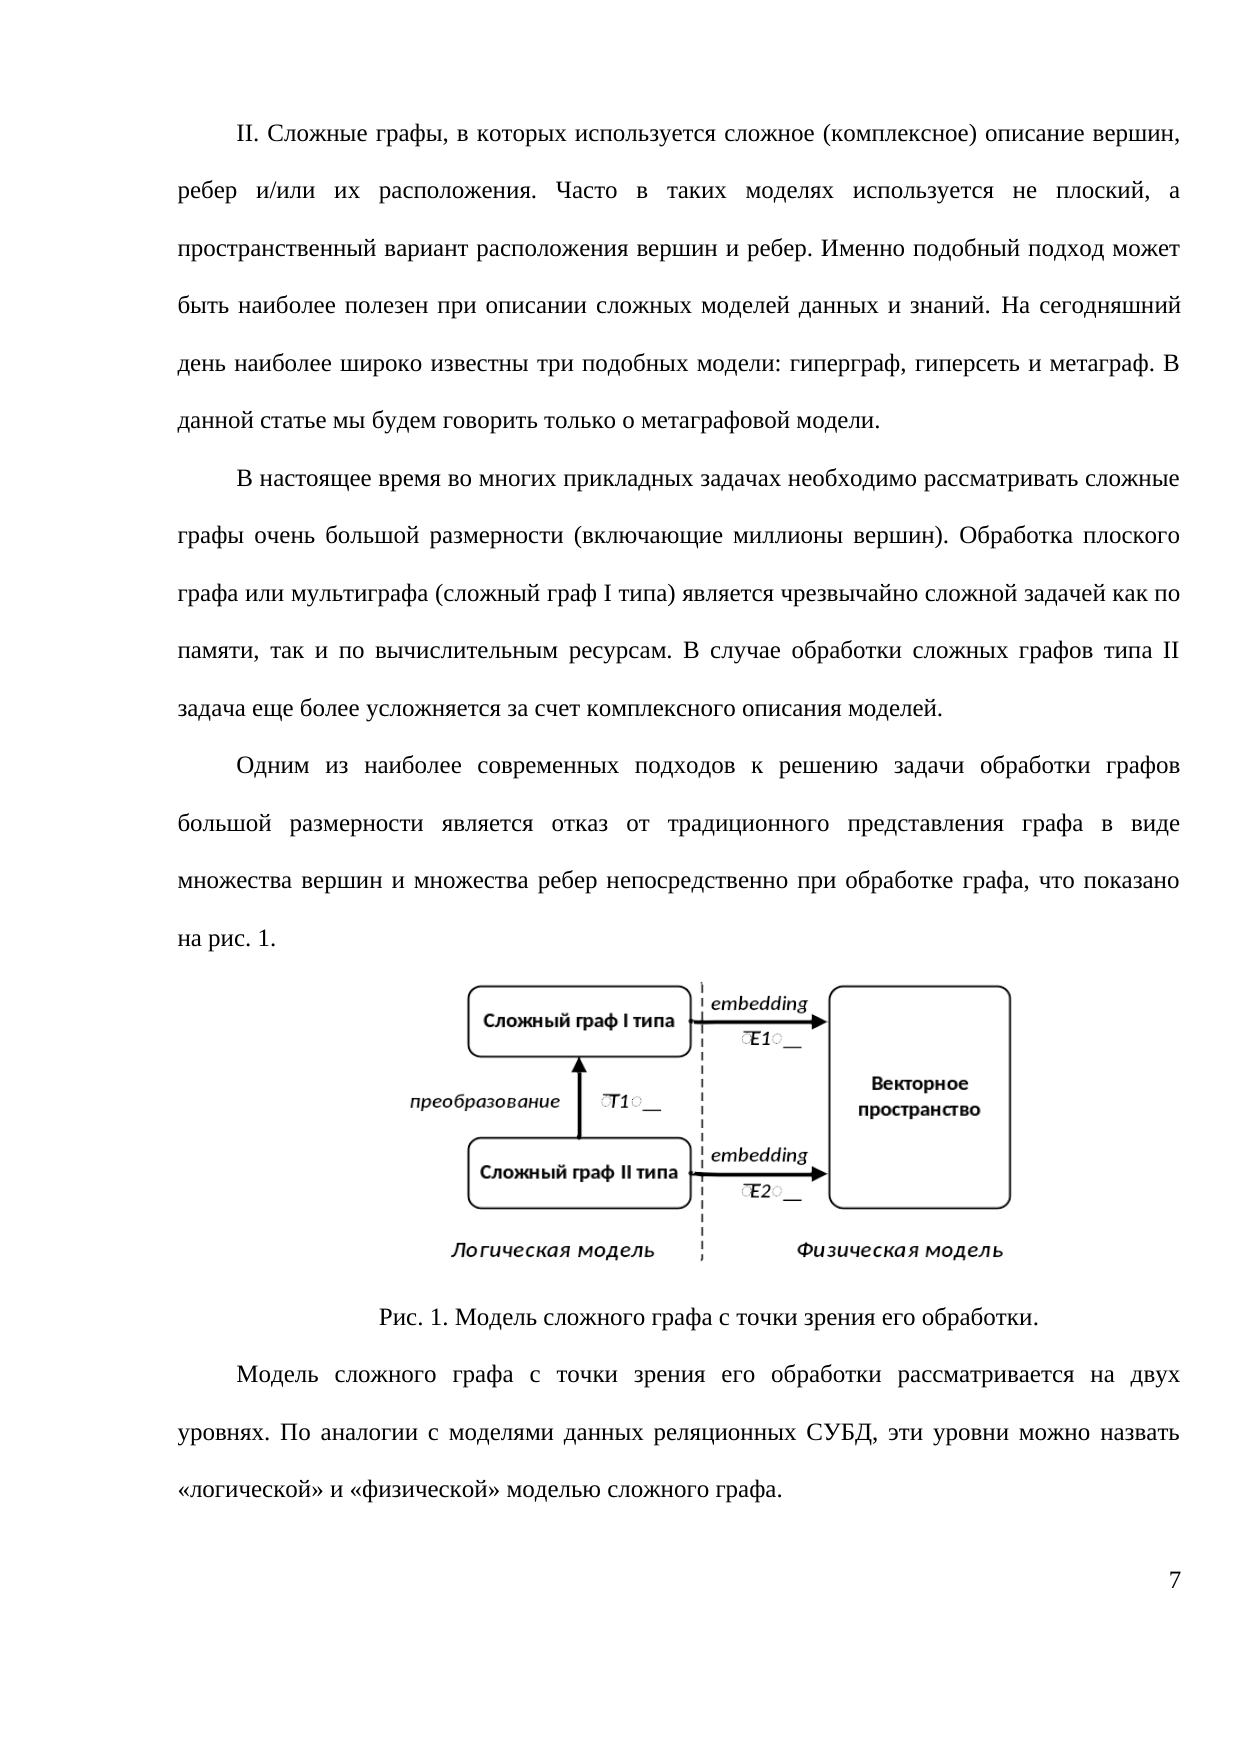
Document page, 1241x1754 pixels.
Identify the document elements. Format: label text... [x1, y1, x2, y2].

text II. Сложные графы, в которых используется сложное (комплексное) описание вершин, ребер и/или их расположения. Часто в таких моделях используется не плоский, а пространственный вариант расположения вершин и ребер. Именно подобный подход может быть наиболее полезен при описании сложных моделей данных и знаний. На сегодняшний день наиболее широко известны три подобных модели: гиперграф, гиперсеть и метаграф. В данной статье мы будем говорить только о метаграфовой модели. [177, 118, 1181, 434]
text Модель сложного графа с точки зрения его обработки рассматривается на двух уровнях. По аналогии с моделями данных реляционных СУБД, эти уровни можно назвать «логической» и «физической» моделью сложного графа. [177, 1359, 1181, 1503]
text В настоящее время во многих прикладных задачах необходимо рассматривать сложные графы очень большой размерности (включающие миллионы вершин). Обработка плоского графа или мультиграфа (сложный граф I типа) является чрезвычайно сложной задачей как по памяти, так и по вычислительным ресурсам. В случае обработки сложных графов типа II задача еще более усложняется за счет комплексного описания моделей. [177, 463, 1181, 722]
text Одним из наиболее современных подходов к решению задачи обработки графов большой размерности является отказ от традиционного представления графа в виде множества вершин и множества ребер непосредственно при обработке графа, что показано на рис. 1. [177, 751, 1181, 952]
text Рис. 1. Модель сложного графа с точки зрения его обработки. [177, 1302, 1181, 1330]
